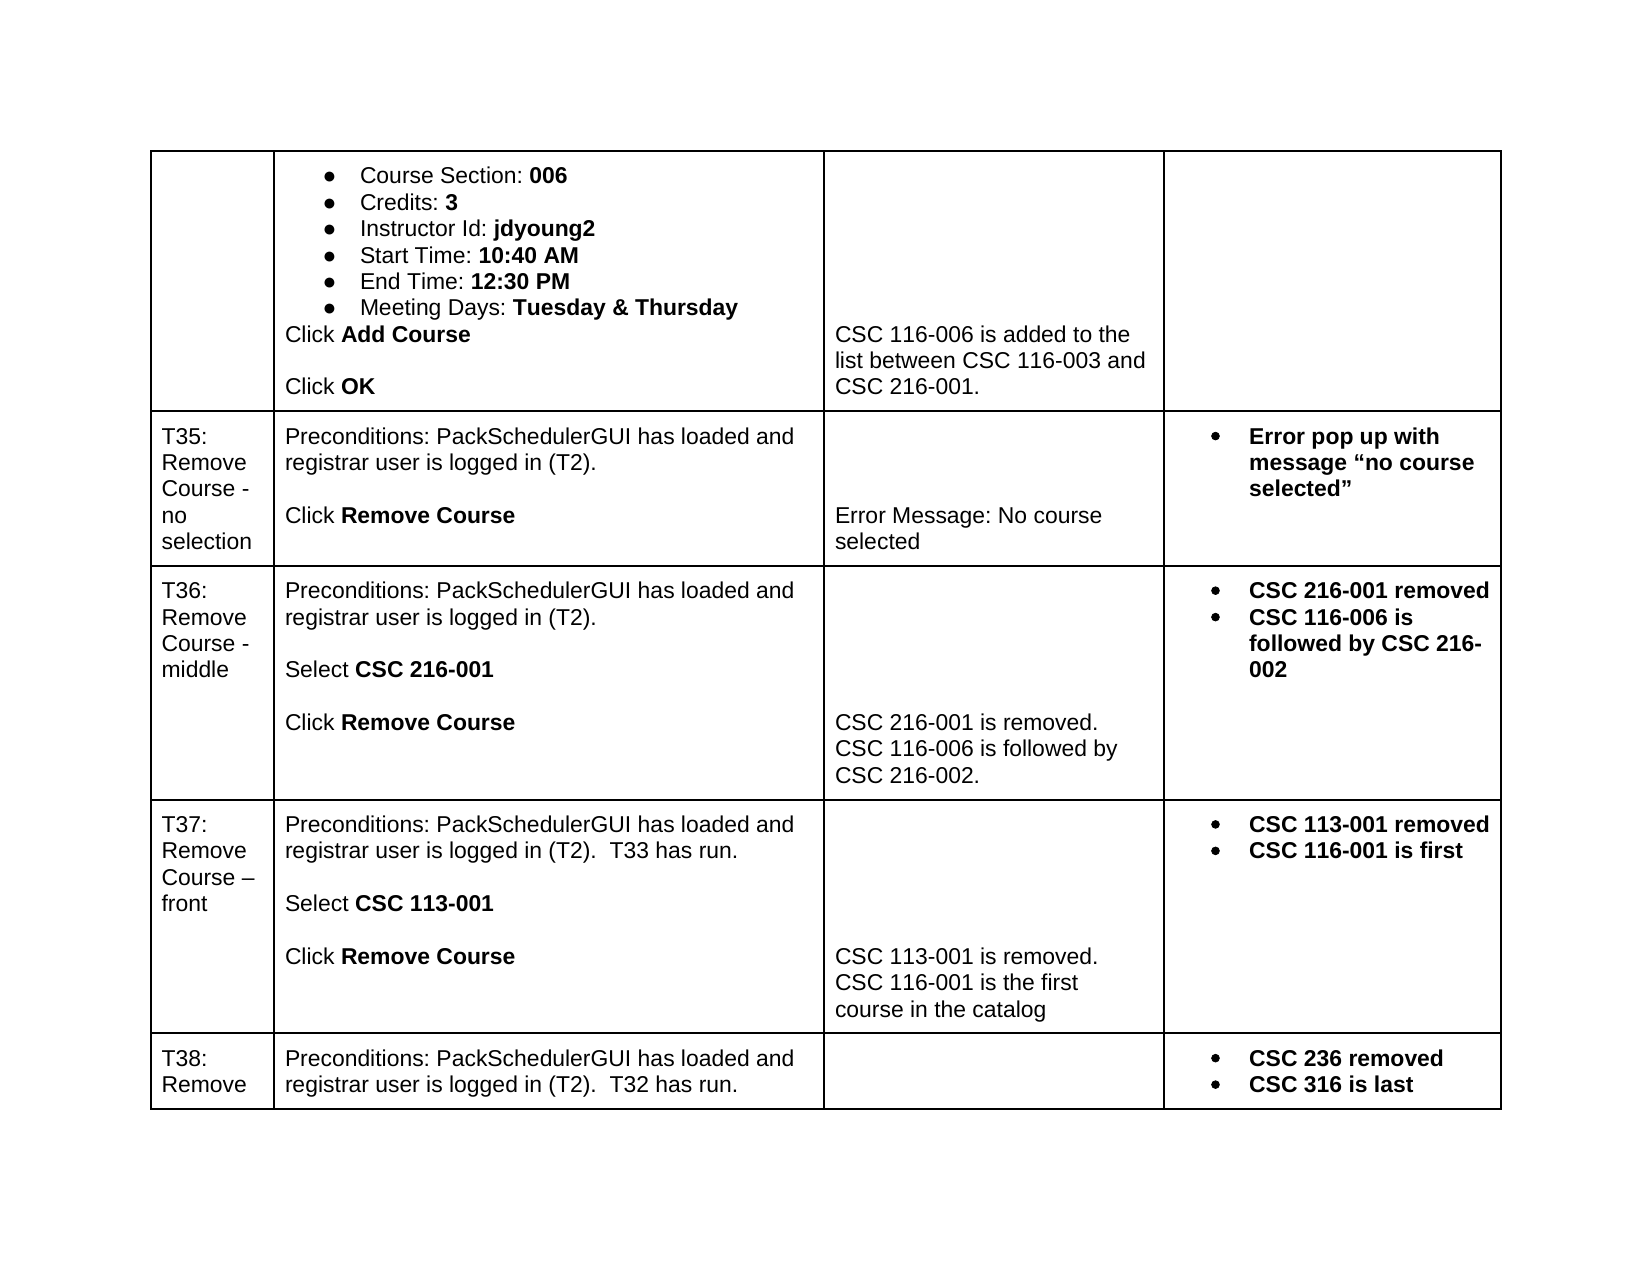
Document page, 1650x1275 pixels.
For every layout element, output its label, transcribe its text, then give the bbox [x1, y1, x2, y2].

table_cell CSC 113-001 removed CSC 116-001 is first [1165, 801, 1500, 1032]
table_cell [825, 152, 1163, 410]
table_cell T36: Remove Course - middle [152, 567, 273, 798]
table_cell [275, 152, 823, 410]
table_cell CSC 216-001 removed CSC 116-006 is followed by CSC 216-002 [1165, 567, 1500, 798]
table_cell Error pop up with message “no course selected” [1165, 412, 1500, 565]
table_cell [1165, 152, 1500, 410]
table_cell Preconditions: PackSchedulerGUI has loaded and registrar user is logged in (T2). Select CSC 216-001 Click Remove Course [275, 567, 823, 798]
table_cell Error Message: No course selected [825, 412, 1163, 565]
table_cell Preconditions: PackSchedulerGUI has loaded and registrar user is logged in (T2). Click Remove Course [275, 412, 823, 565]
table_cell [825, 1034, 1163, 1108]
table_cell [1165, 1034, 1500, 1108]
table_cell CSC 113-001 is removed. CSC 116-001 is the first course in the catalog [825, 801, 1163, 1032]
table_cell Preconditions: PackSchedulerGUI has loaded and registrar user is logged in (T2). T33 has run. Select CSC 113-001 Click Remove Course [275, 801, 823, 1032]
table_cell T35: Remove Course - no selection [152, 412, 273, 565]
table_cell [275, 1034, 823, 1108]
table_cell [152, 152, 273, 410]
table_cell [152, 1034, 273, 1108]
table_cell T37: Remove Course – front [152, 801, 273, 1032]
table_cell CSC 216-001 is removed. CSC 116-006 is followed by CSC 216-002. [825, 567, 1163, 798]
